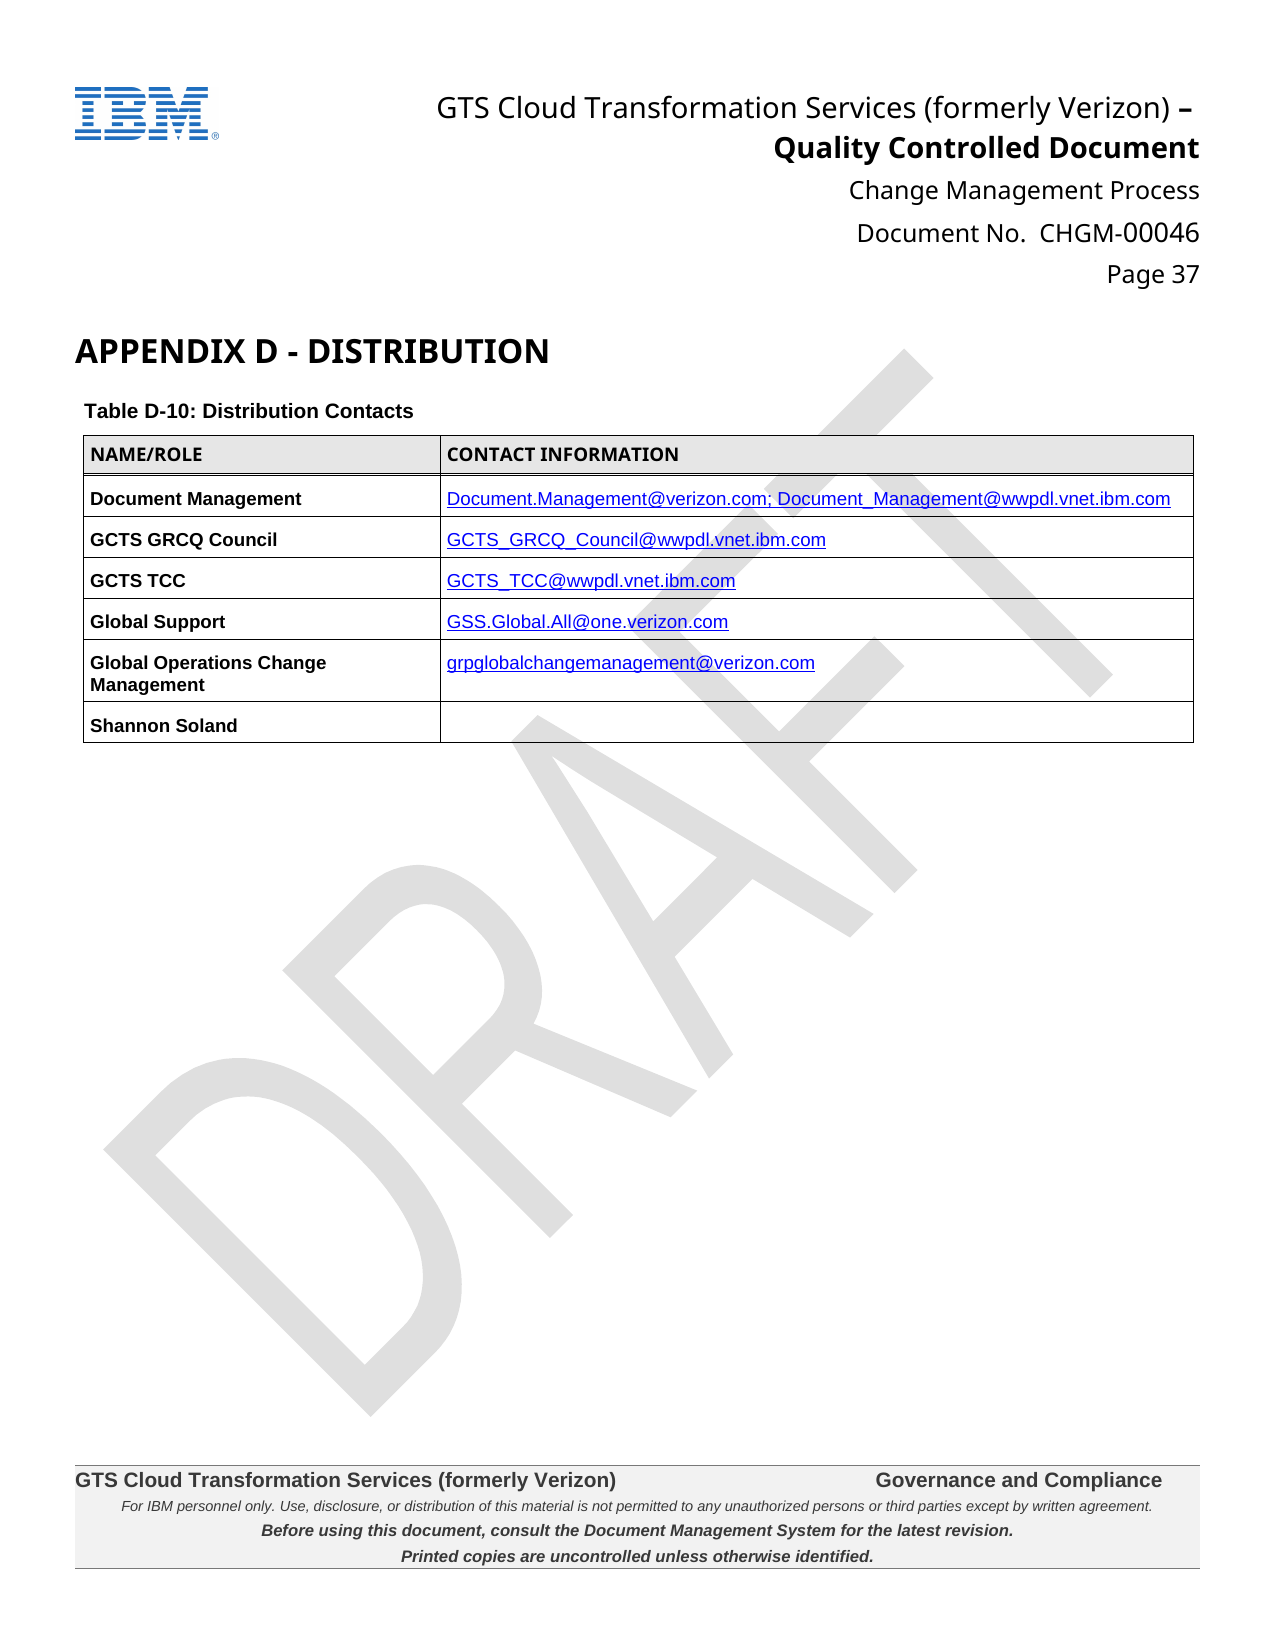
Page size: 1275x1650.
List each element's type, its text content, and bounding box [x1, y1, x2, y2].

picture [75, 87, 219, 140]
table_header Contact Information [441, 436, 1193, 473]
table_cell Global Support [84, 599, 440, 639]
table_cell Document.Management@verizon.com; Document_Management@wwpdl.vnet.ibm.com [441, 476, 1193, 516]
table_cell GSS.Global.All@one.verizon.com [441, 599, 1193, 639]
table_cell GCTS_GRCQ_Council@wwpdl.vnet.ibm.com [441, 517, 1193, 557]
table_cell Document Management [84, 476, 440, 516]
table_cell GCTS TCC [84, 558, 440, 598]
text Appendix D - Distribution [75, 328, 1200, 373]
table_cell GCTS_TCC@wwpdl.vnet.ibm.com [441, 558, 1193, 598]
table_cell Shannon Soland [84, 702, 440, 742]
table_cell [441, 702, 1193, 742]
table_cell Global Operations Change Management [84, 640, 440, 701]
table_cell grpglobalchangemanagement@verizon.com [441, 640, 1193, 701]
table_cell GCTS GRCQ Council [84, 517, 440, 557]
table_header Name/Role [84, 436, 440, 473]
